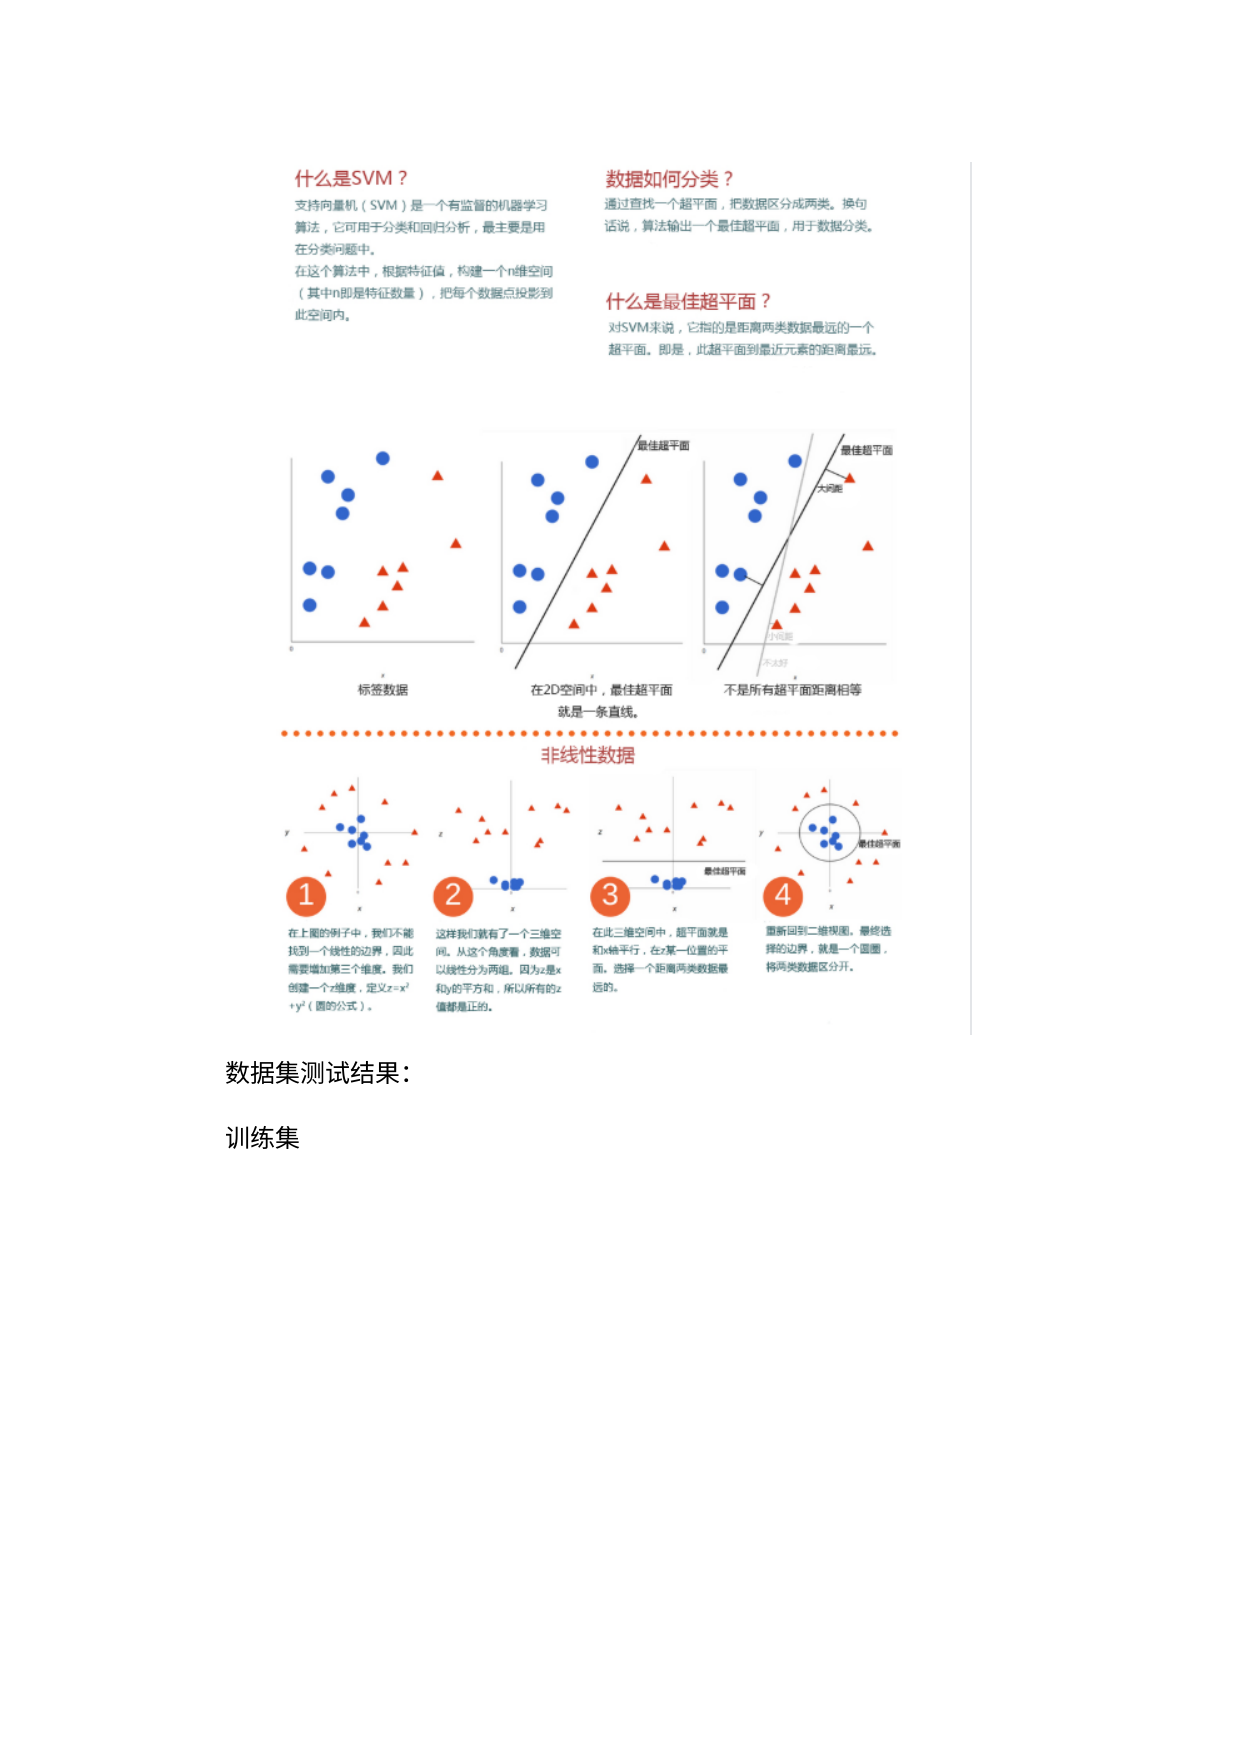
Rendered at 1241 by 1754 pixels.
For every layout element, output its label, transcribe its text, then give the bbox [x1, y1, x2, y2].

list 训练集 [225, 1104, 1053, 1169]
picture [225, 162, 973, 1035]
